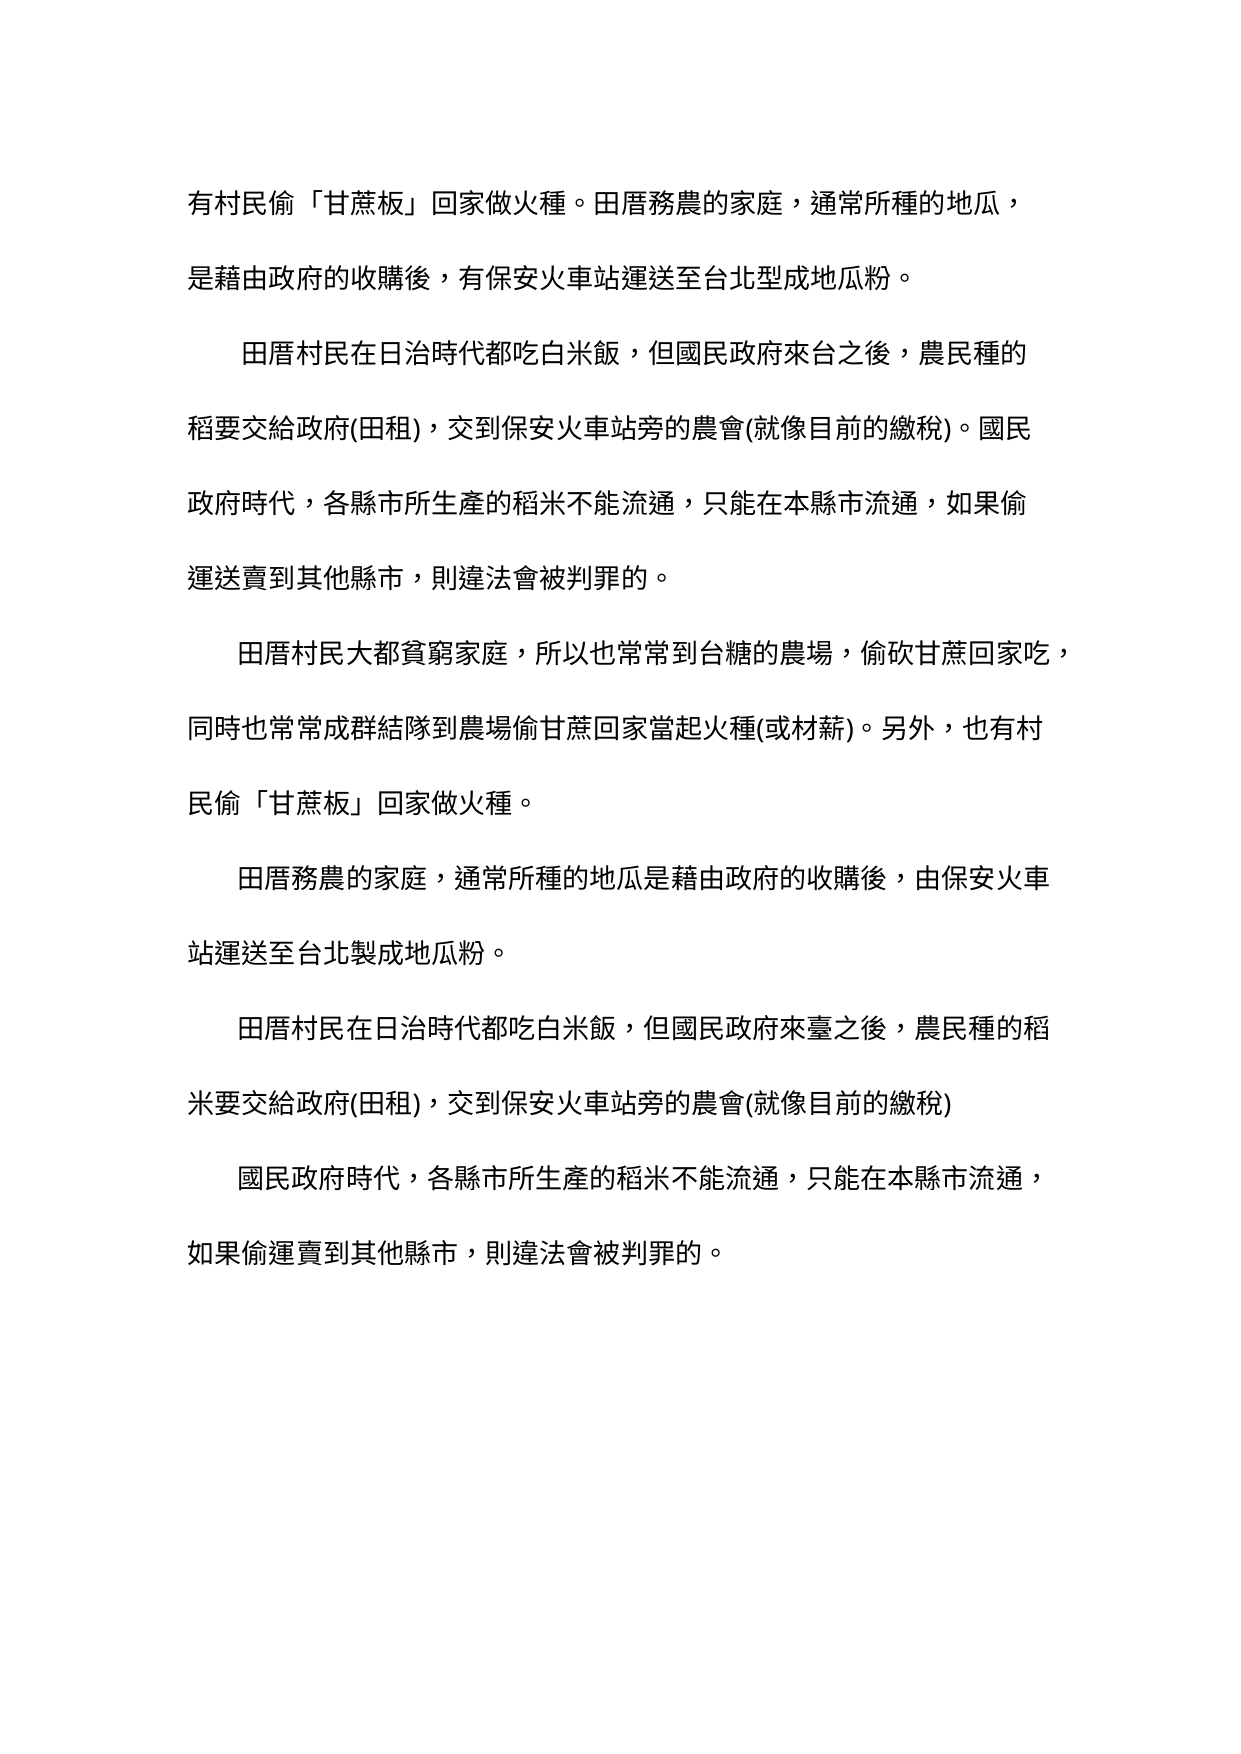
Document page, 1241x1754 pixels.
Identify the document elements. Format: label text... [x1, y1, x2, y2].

text 田厝村民在日治時代都吃白米飯，但國民政府來臺之後，農民種的稻米要交給政府(田租)，交到保安火車站旁的農會(就像目前的繳稅) [187, 989, 1053, 1139]
text 田厝村民在日治時代都吃白米飯，但國民政府來台之後，農民種的稻要交給政府(田租)，交到保安火車站旁的農會(就像目前的繳稅)。國民政府時代，各縣市所生產的稻米不能流通，只能在本縣市流通，如果偷運送賣到其他縣市，則違法會被判罪的。 [187, 314, 1053, 614]
text 田厝村民大都貧窮家庭，所以也常常到台糖的農場，偷砍甘蔗回家吃，同時也常常成群結隊到農場偷甘蔗回家當起火種(或材薪)。另外，也有村民偷「甘蔗板」回家做火種。 [187, 614, 1053, 839]
text 田厝務農的家庭，通常所種的地瓜是藉由政府的收購後，由保安火車站運送至台北製成地瓜粉。 [187, 839, 1053, 989]
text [187, 164, 1053, 314]
text 國民政府時代，各縣市所生產的稻米不能流通，只能在本縣市流通，如果偷運賣到其他縣市，則違法會被判罪的。 [187, 1139, 1053, 1289]
